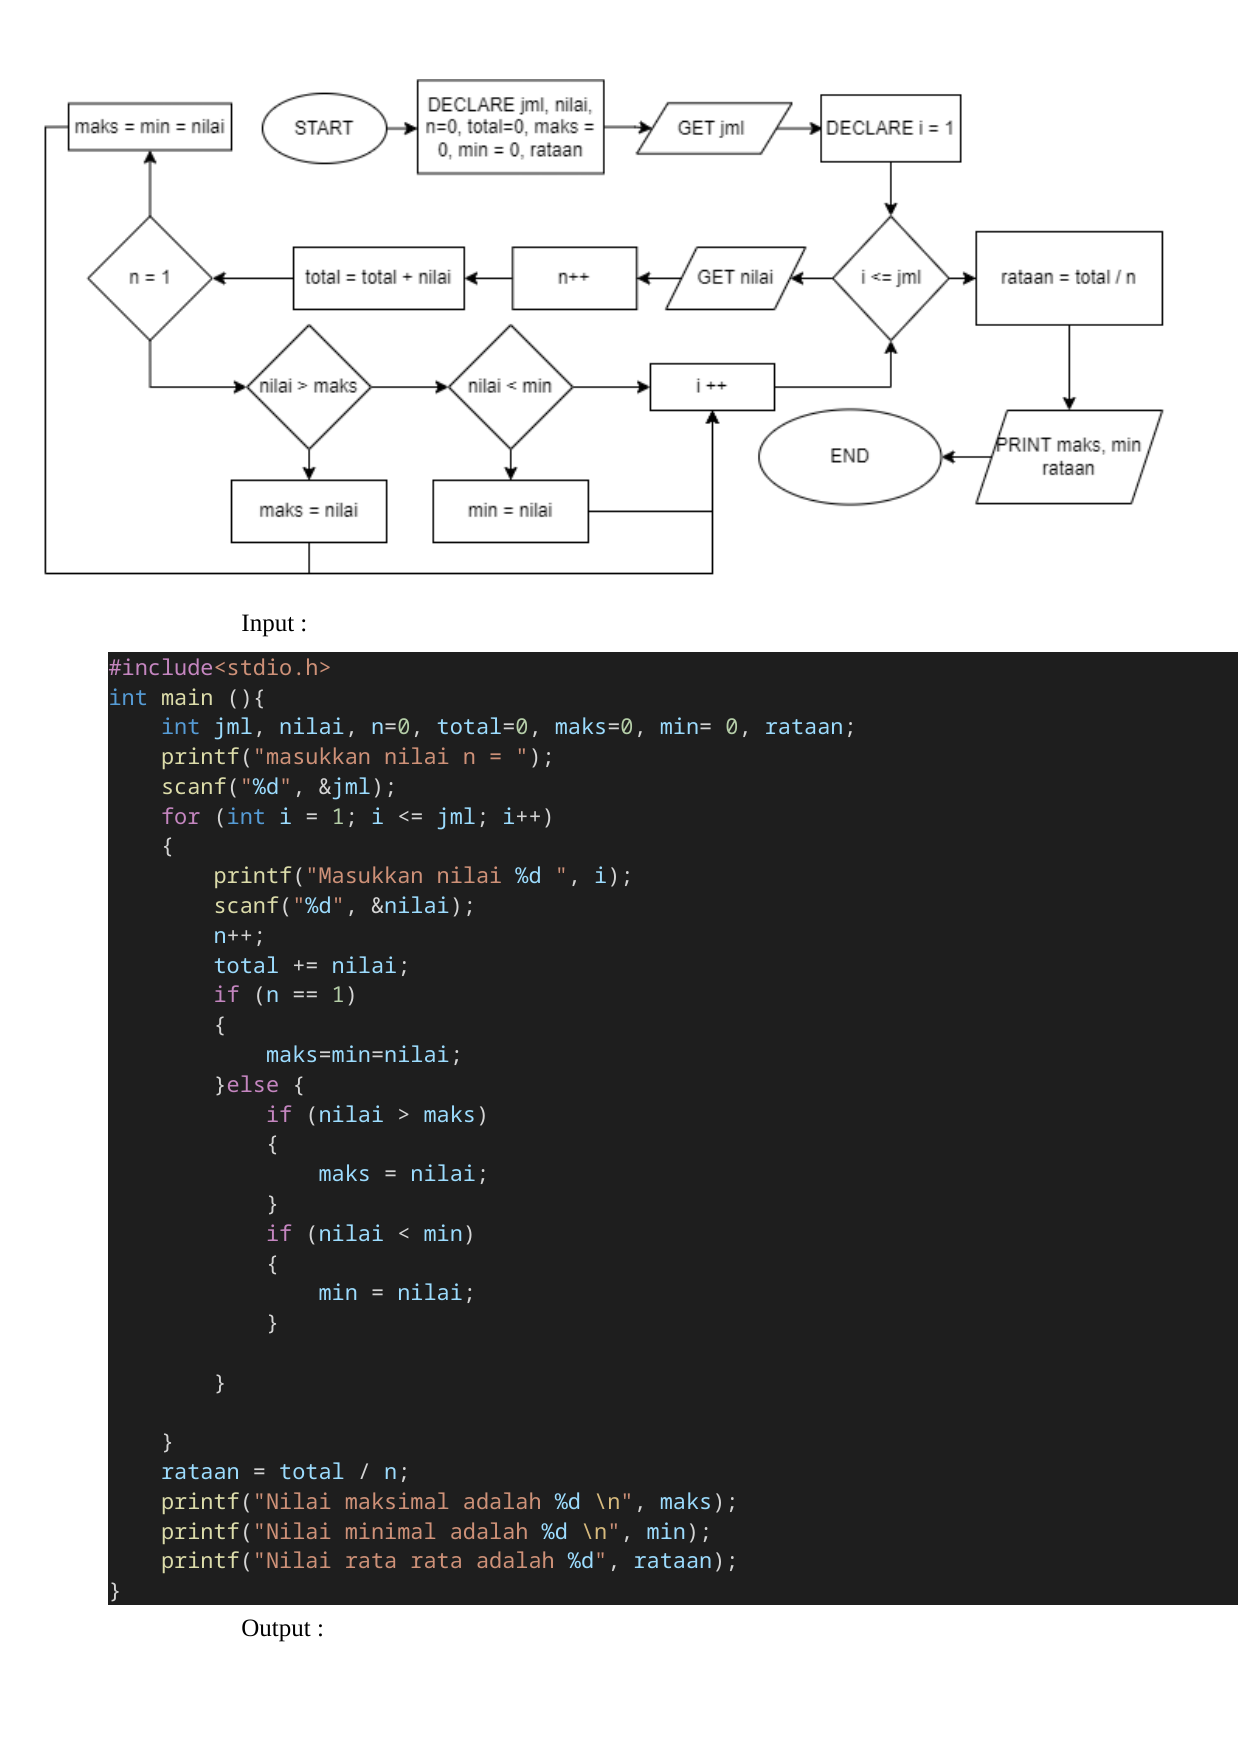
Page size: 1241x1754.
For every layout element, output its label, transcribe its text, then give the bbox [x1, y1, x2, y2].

text maks=min=nilai; [108, 1039, 1238, 1069]
text Output : [241, 1613, 1083, 1642]
text { [108, 830, 1238, 860]
text } [108, 1307, 1238, 1337]
text { [108, 1128, 1238, 1158]
text } [108, 1367, 1238, 1396]
text } [108, 1575, 1238, 1605]
text printf("Nilai minimal adalah %d \n", min); [108, 1516, 1238, 1545]
text scanf("%d", &nilai); [108, 890, 1238, 920]
picture [34, 79, 1165, 587]
text printf("Masukkan nilai %d ", i); [108, 860, 1238, 890]
text int main (){ [108, 681, 1238, 711]
text total += nilai; [108, 949, 1238, 979]
text int jml, nilai, n=0, total=0, maks=0, min= 0, rataan; [108, 711, 1238, 741]
text } [108, 1426, 1238, 1456]
text rataan = total / n; [108, 1456, 1238, 1486]
text }else { [108, 1069, 1238, 1098]
text if (nilai > maks) [108, 1098, 1238, 1128]
text for (int i = 1; i <= jml; i++) [108, 801, 1238, 830]
text printf("Nilai maksimal adalah %d \n", maks); [108, 1486, 1238, 1516]
text } [108, 1188, 1238, 1218]
text { [108, 1009, 1238, 1039]
text if (nilai < min) [108, 1218, 1238, 1247]
text scanf("%d", &jml); [108, 771, 1238, 801]
text #include<stdio.h> [108, 652, 1238, 681]
text printf("Nilai rata rata adalah %d", rataan); [108, 1545, 1238, 1575]
text if (n == 1) [108, 979, 1238, 1009]
text min = nilai; [108, 1277, 1238, 1307]
text { [108, 1247, 1238, 1277]
text maks = nilai; [108, 1158, 1238, 1188]
text Input : [241, 608, 1083, 637]
text n++; [108, 920, 1238, 949]
text printf("masukkan nilai n = "); [108, 741, 1238, 771]
